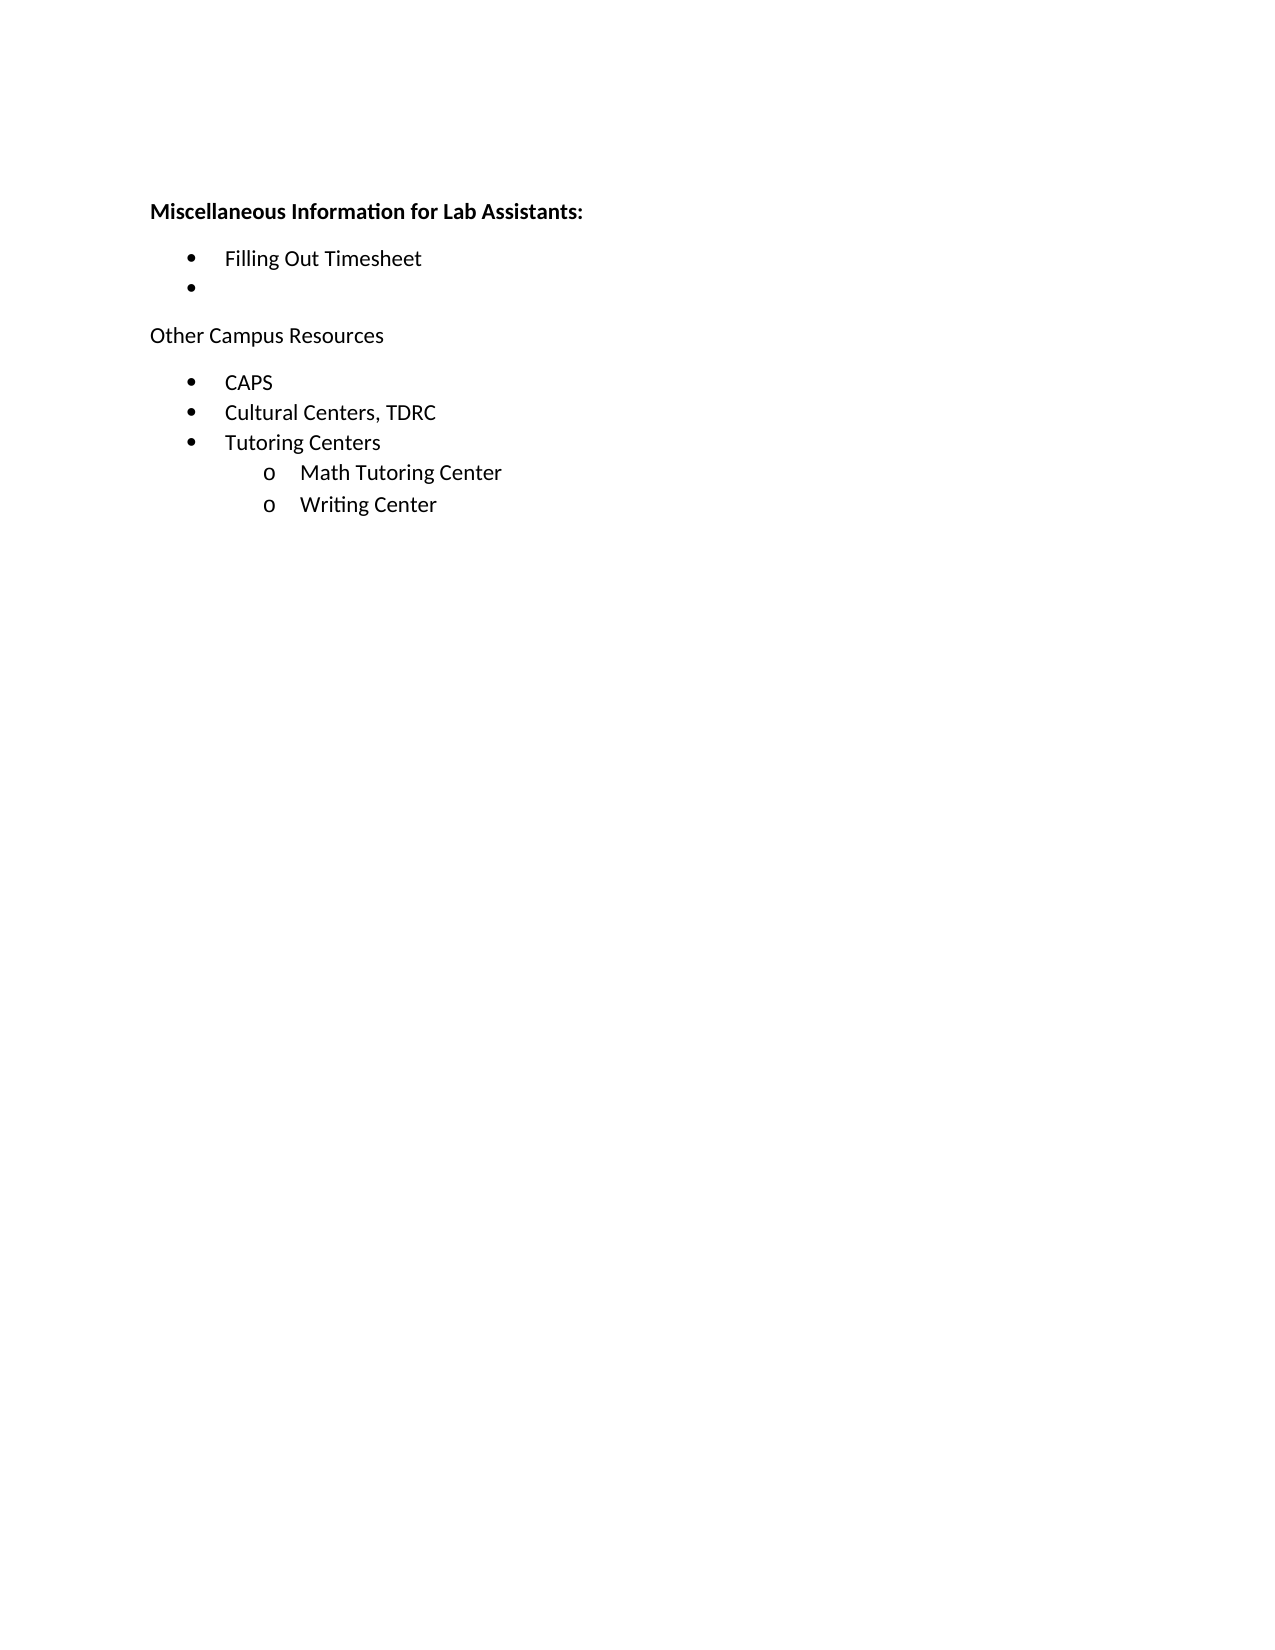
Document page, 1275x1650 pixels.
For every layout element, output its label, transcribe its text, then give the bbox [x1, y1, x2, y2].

text Miscellaneous Information for Lab Assistants: [150, 197, 1125, 225]
list Tutoring Centers [187, 428, 1125, 456]
list CAPS [187, 368, 1125, 396]
list Writing Center [262, 490, 1125, 519]
list Filling Out Timesheet [187, 244, 1125, 272]
list Cultural Centers, TDRC [187, 398, 1125, 426]
list Math Tutoring Center [262, 458, 1125, 487]
text Other Campus Resources [150, 321, 1125, 349]
